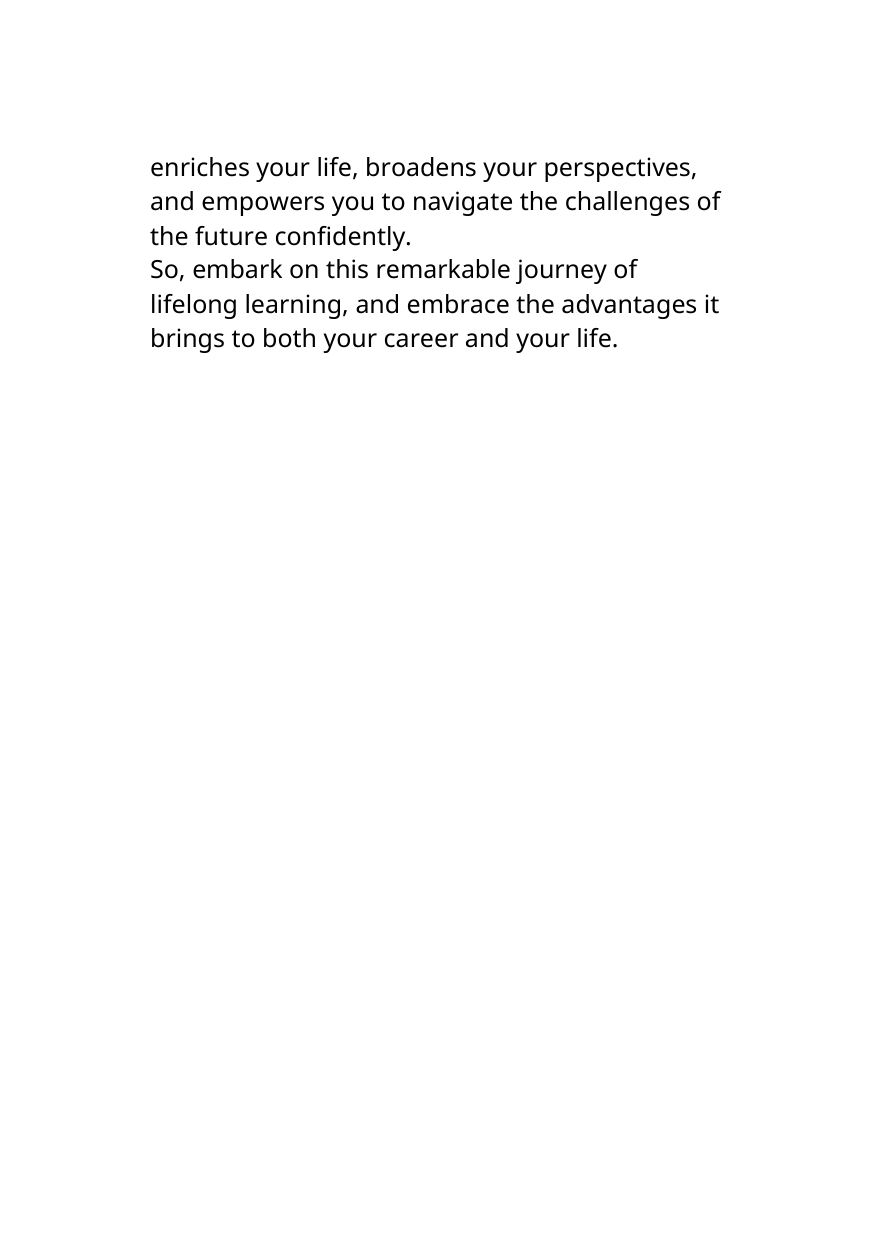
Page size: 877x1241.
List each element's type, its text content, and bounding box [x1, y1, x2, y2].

text So, embark on this remarkable journey of lifelong learning, and embrace the advantages it brings to both your career and your life. [150, 252, 727, 354]
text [150, 150, 727, 252]
